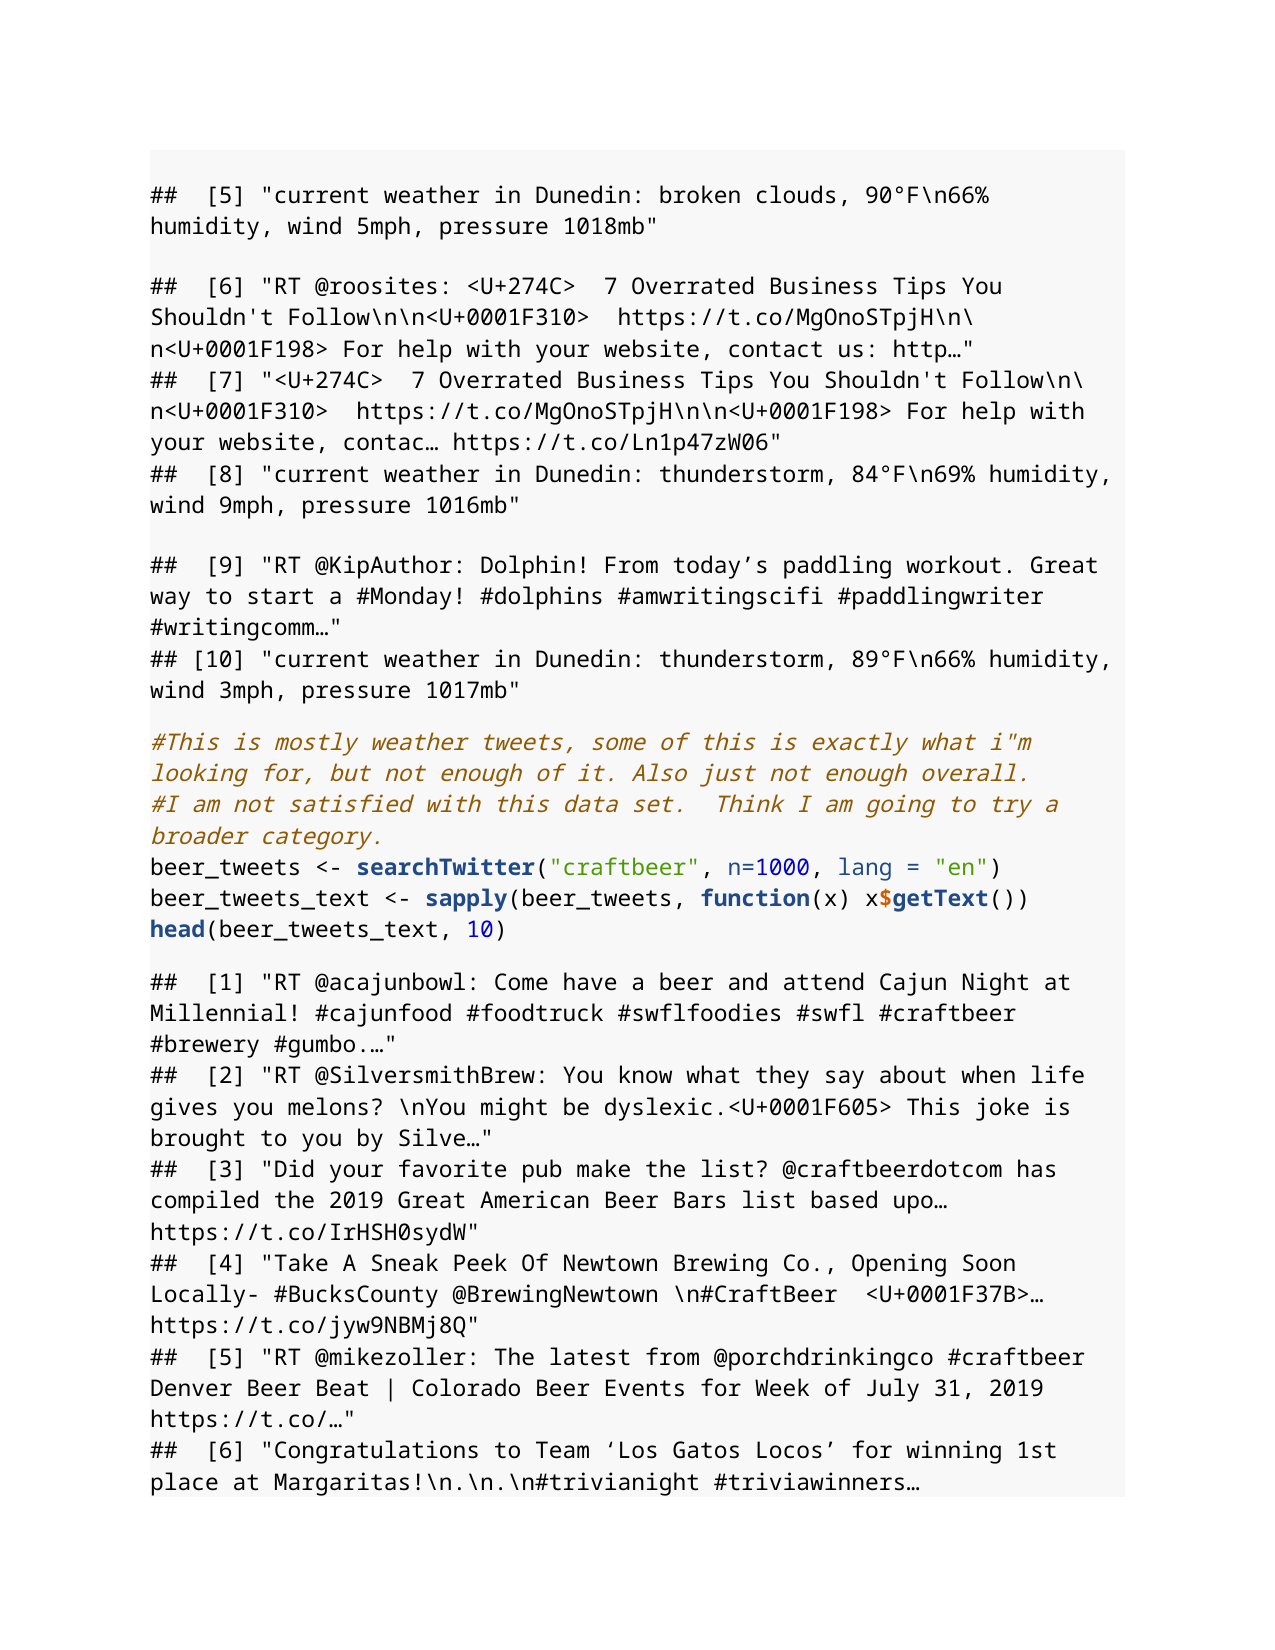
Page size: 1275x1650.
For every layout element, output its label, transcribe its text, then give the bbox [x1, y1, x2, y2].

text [150, 150, 1125, 705]
text #This is mostly weather tweets, some of this is exactly what i"m looking for, but not enough of it. Also just not enough overall. #I am not satisfied with this data set. Think I am going to try a broader category. beer_tweets <- searchTwitter("craftbeer", n=1000, lang = "en") beer_tweets_text <- sapply(beer_tweets, function(x) x$getText()) head(beer_tweets_text, 10) [150, 726, 1125, 944]
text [150, 965, 1125, 1497]
